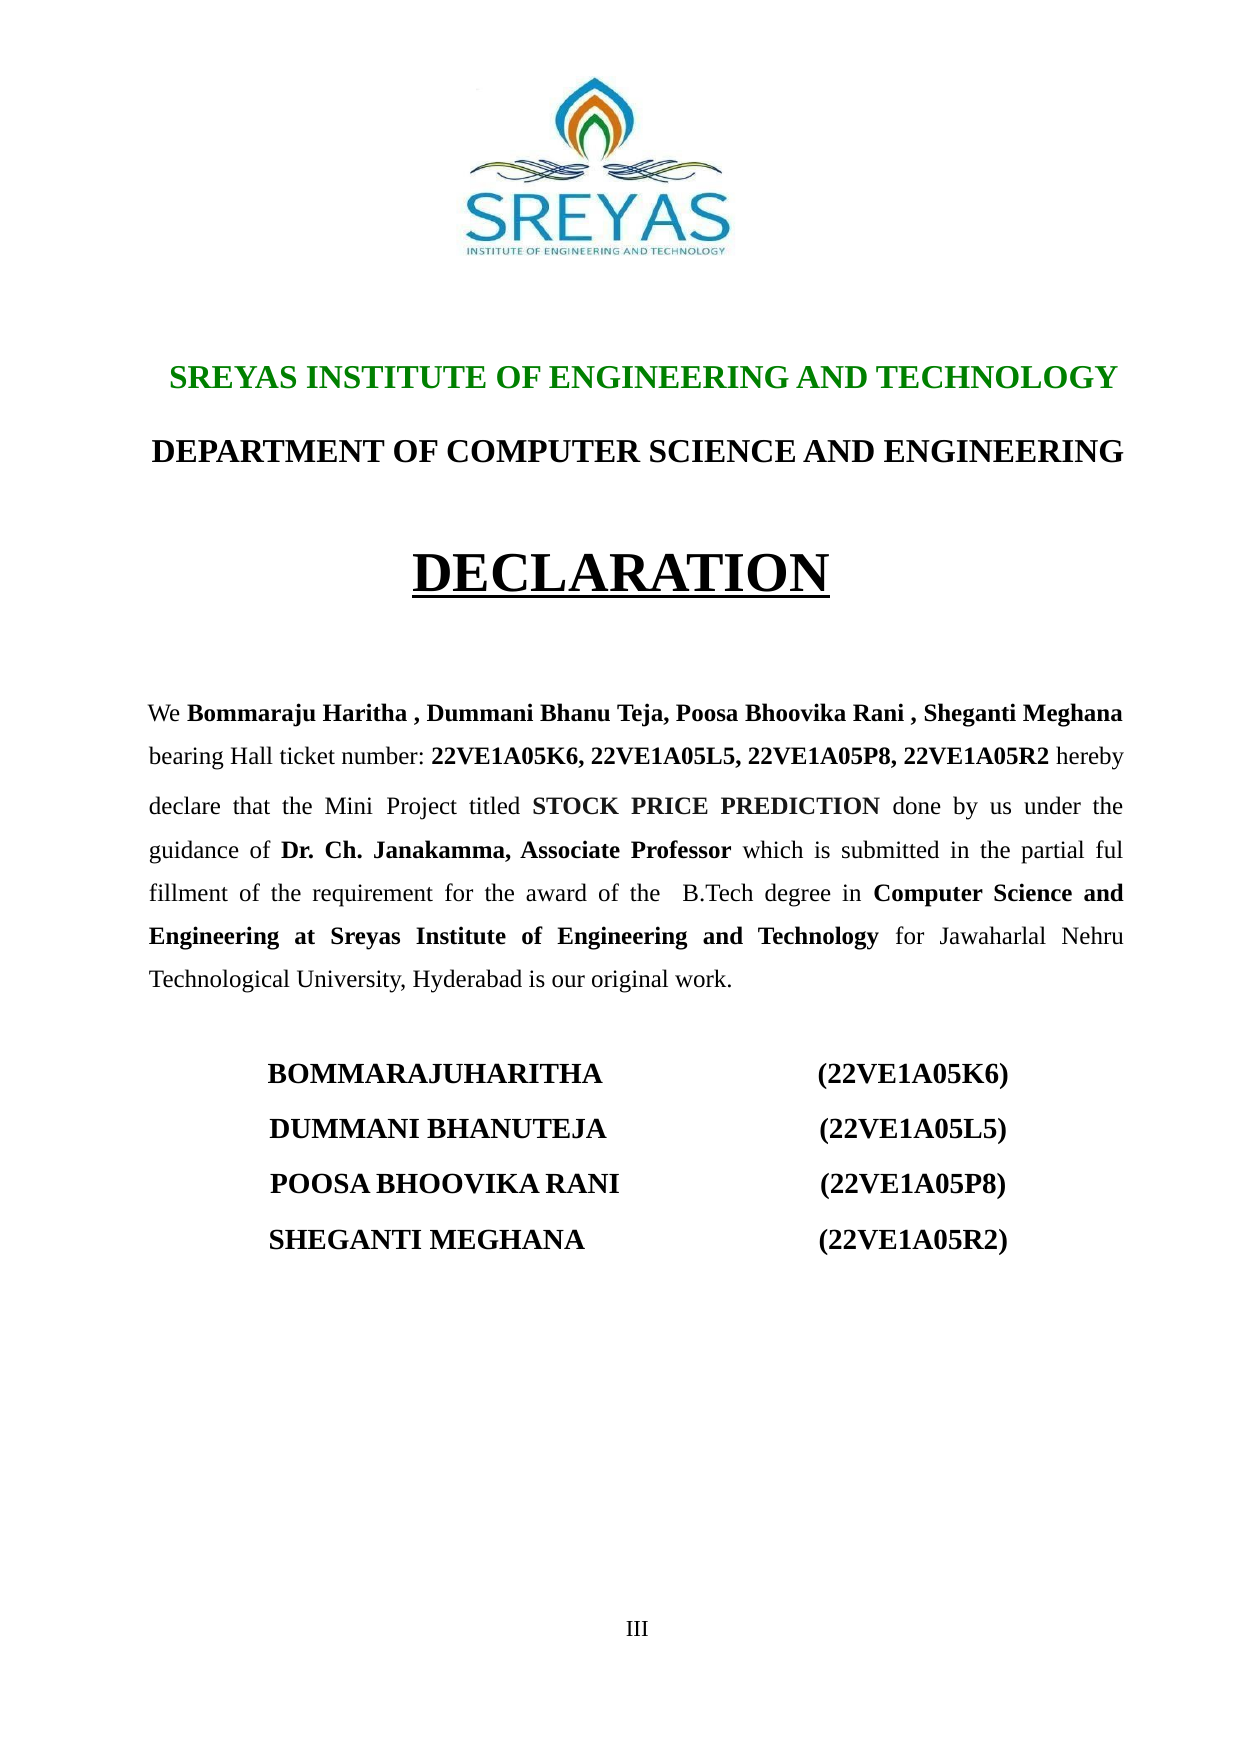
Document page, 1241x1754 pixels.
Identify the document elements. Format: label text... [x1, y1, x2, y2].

subtitle POOSA BHOOVIKA RANI (22VE1A05P8) [102, 1166, 1173, 1200]
picture [456, 76, 736, 256]
subtitle BOMMARAJUHARITHA (22VE1A05K6) [102, 1056, 1173, 1089]
text DEPARTMENT OF COMPUTER SCIENCE AND ENGINEERING [151, 431, 1183, 469]
subtitle SHEGANTI MEGHANA (22VE1A05R2) [102, 1222, 1173, 1255]
subtitle SREYAS INSTITUTE OF ENGINEERING AND TECHNOLOGY [0, 358, 1119, 396]
text DECLARATION [59, 539, 1183, 604]
subtitle DUMMANI BHANUTEJA (22VE1A05L5) [102, 1111, 1173, 1145]
text We Bommaraju Haritha , Dummani Bhanu Teja, Poosa Bhoovika Rani , Sheganti Meghana bearing Hall ticket number: 22VE1A05K6, 22VE1A05L5, 22VE1A05P8, 22VE1A05R2 hereby declare that the Mini Project titled STOCK PRICE PREDICTION done by us under the guidance of Dr. Ch. Janakamma, Associate Professor which is submitted in the partial ful fillment of the requirement for the award of the B.Tech degree in Computer Science and Engineering at Sreyas Institute of Engineering and Technology for Jawaharlal Nehru Technological University, Hyderabad is our original work. [147, 698, 1124, 993]
